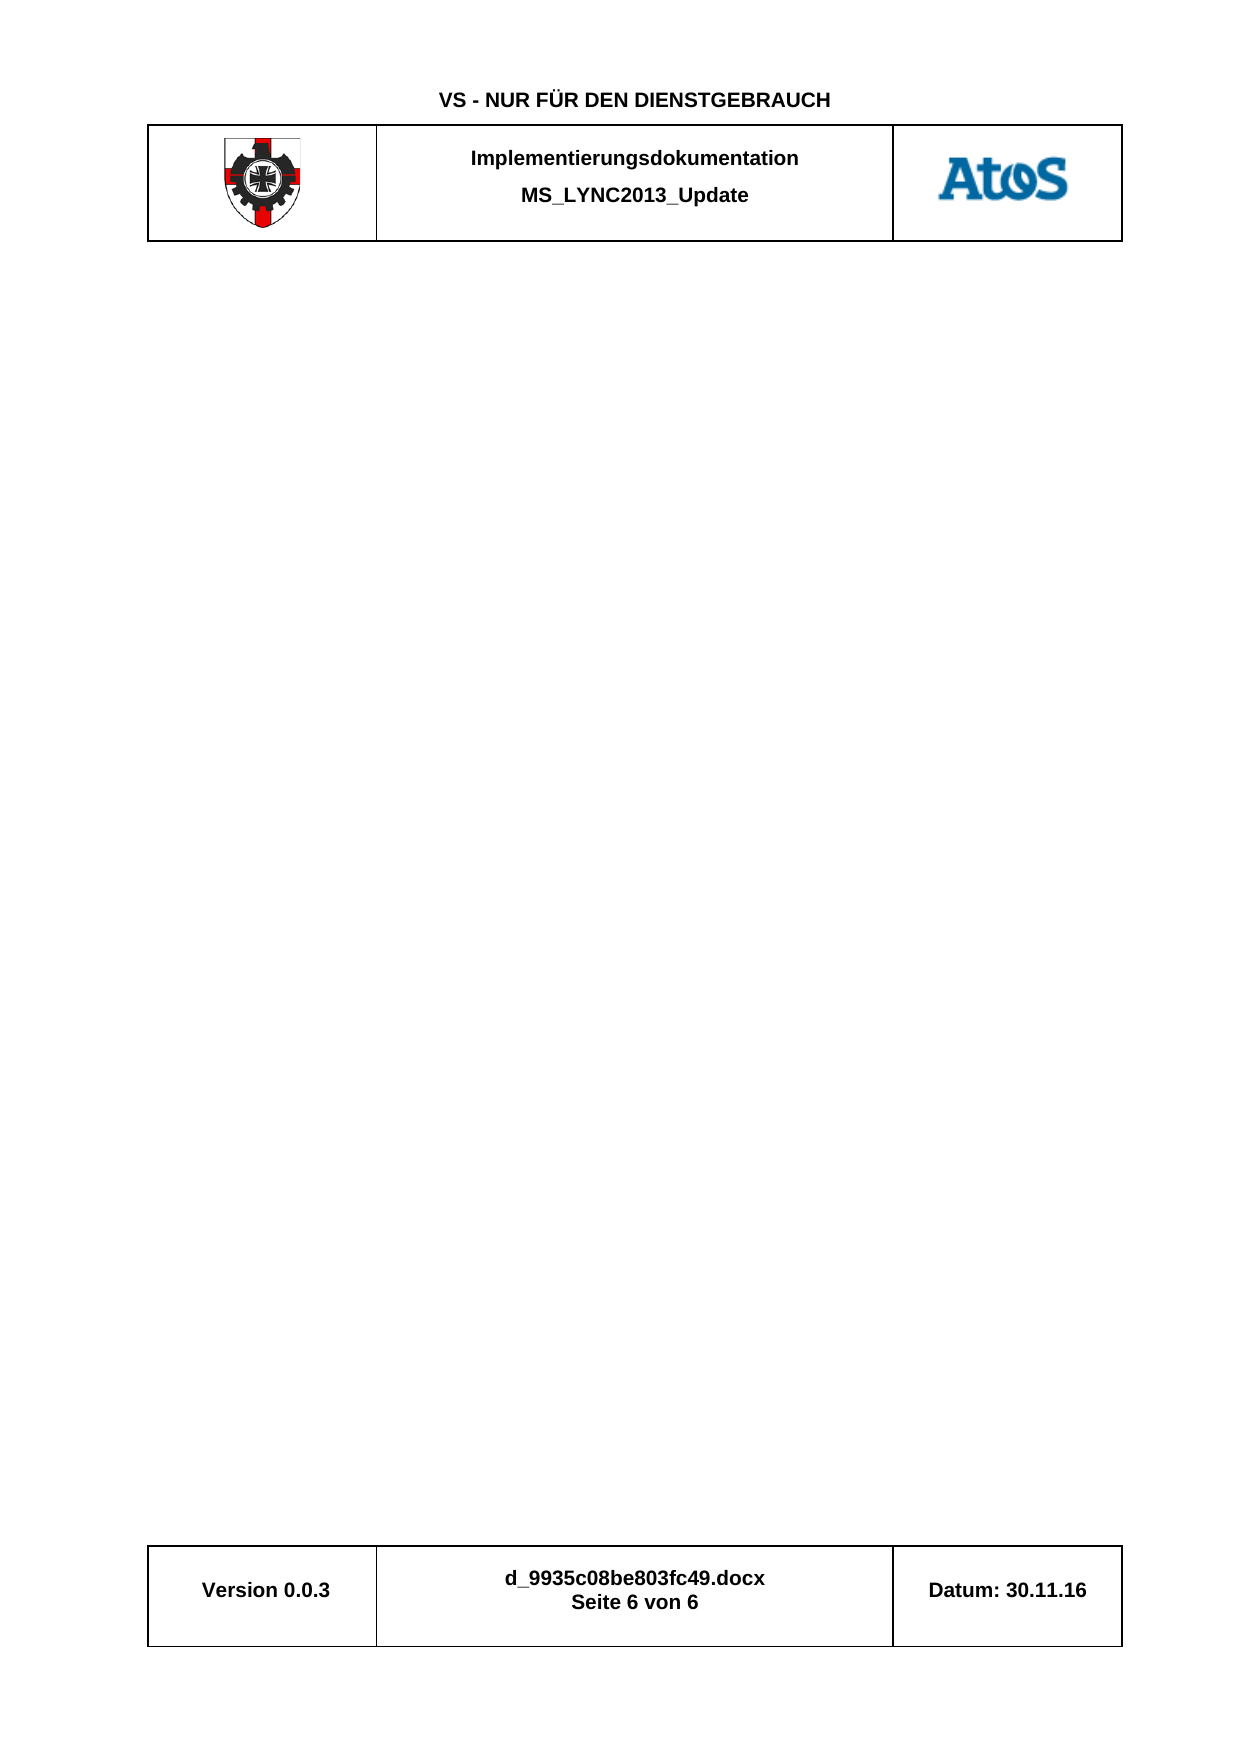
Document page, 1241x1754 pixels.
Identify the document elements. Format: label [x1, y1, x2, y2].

picture [907, 150, 1108, 209]
picture [224, 138, 300, 228]
